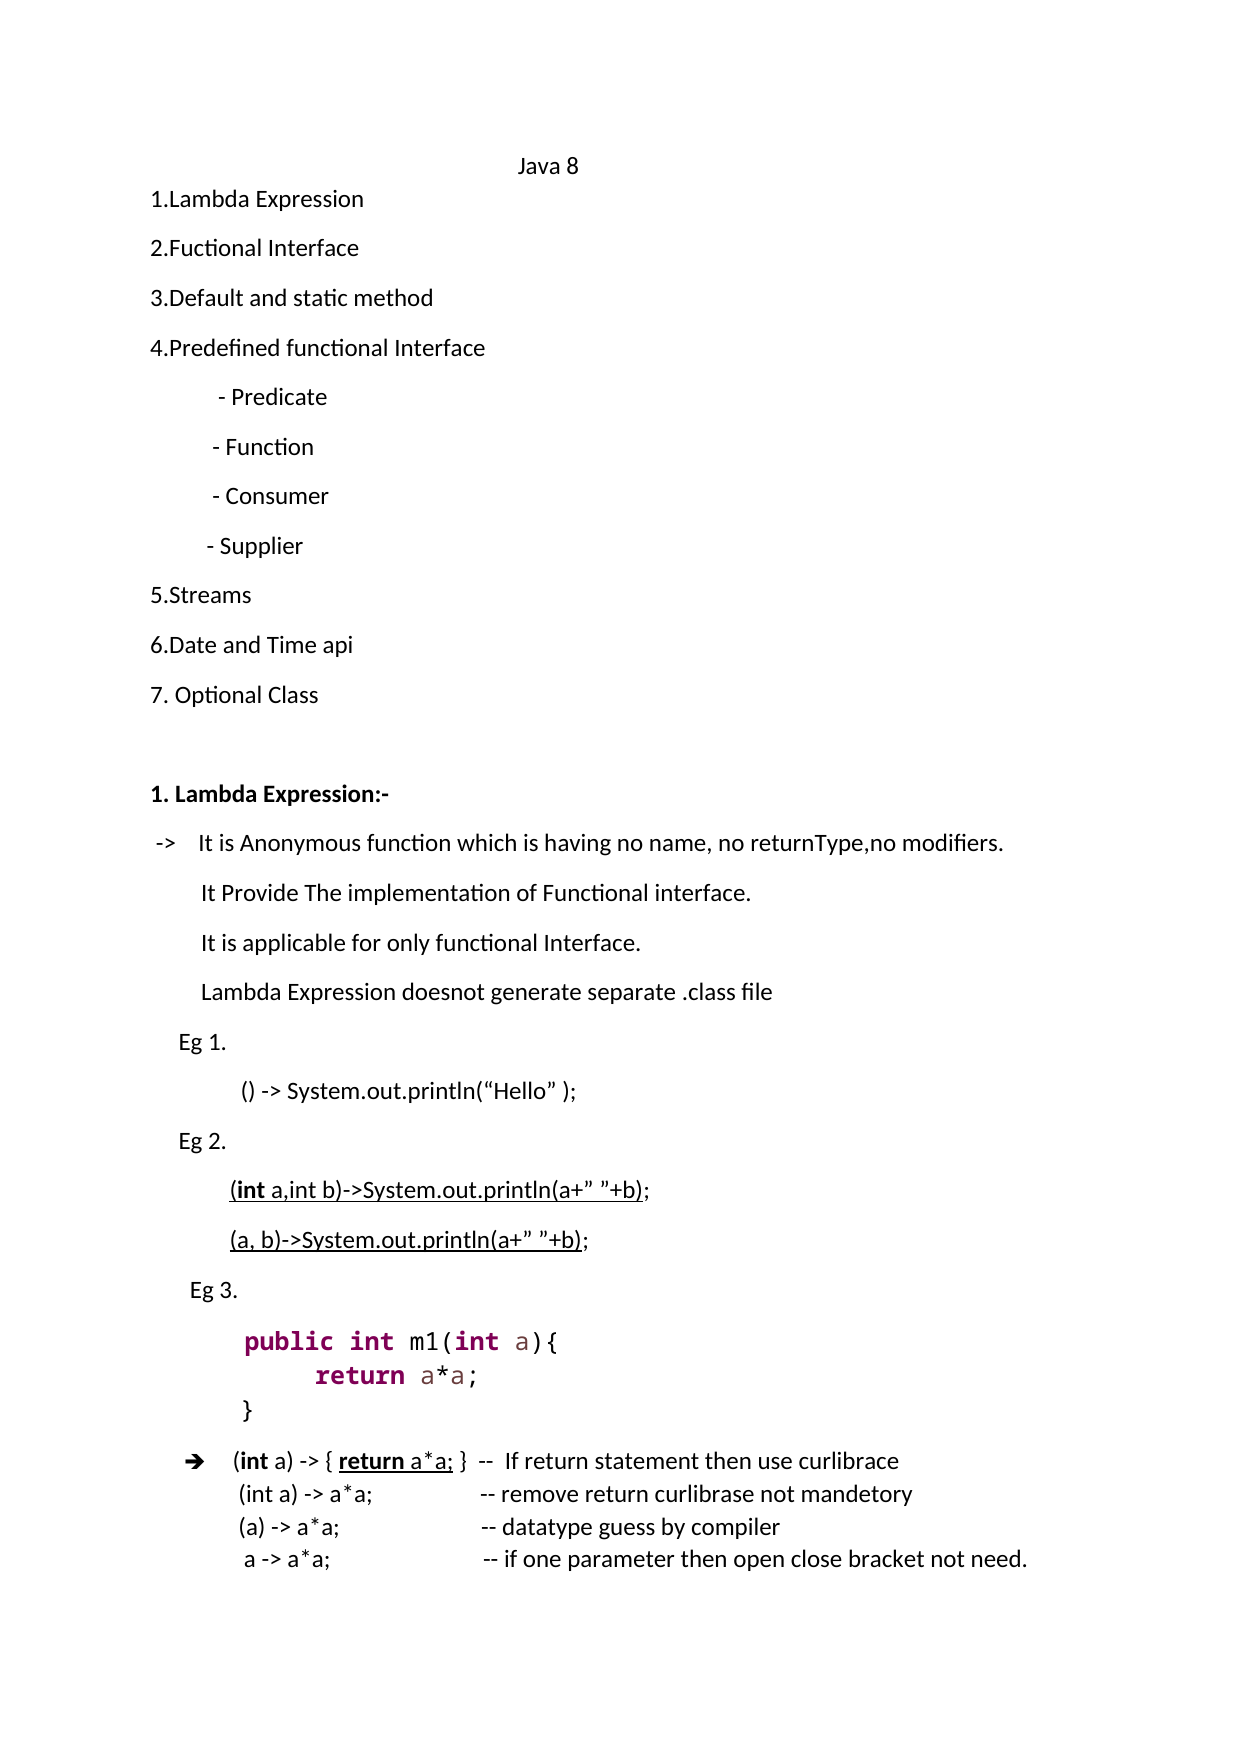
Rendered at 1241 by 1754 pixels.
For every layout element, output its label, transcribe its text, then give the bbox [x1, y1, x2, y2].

text (a, b)->System.out.println(a+” ”+b); [150, 1224, 1090, 1255]
text 5.Streams [150, 579, 1090, 610]
text Eg 2. [150, 1125, 1090, 1156]
list (int a) -> a*a; -- remove return curlibrase not mandetory [221, 1478, 1090, 1508]
text 7. Optional Class [150, 679, 1090, 709]
text -> It is Anonymous function which is having no name, no returnType,no modifiers. [150, 827, 1090, 858]
text (int a,int b)->System.out.println(a+” ”+b); [150, 1174, 1090, 1205]
text 1. Lambda Expression:- [150, 778, 1090, 808]
text Lambda Expression doesnot generate separate .class file [150, 976, 1090, 1007]
text Java 8 [150, 150, 1090, 181]
text } [150, 1391, 1090, 1426]
text It is applicable for only functional Interface. [150, 927, 1090, 957]
text 3.Default and static method [150, 282, 1090, 313]
text return a*a; [150, 1357, 1090, 1391]
list a -> a*a; -- if one parameter then open close bracket not need. [221, 1544, 1090, 1574]
text () -> System.out.println(“Hello” ); [150, 1075, 1090, 1106]
text - Function [150, 431, 1090, 461]
text Eg 3. [150, 1274, 1090, 1304]
text 4.Predefined functional Interface [150, 332, 1090, 362]
text 2.Fuctional Interface [150, 232, 1090, 263]
text public int m1(int a){ [150, 1323, 1090, 1357]
text - Predicate [150, 381, 1090, 412]
text Eg 1. [150, 1026, 1090, 1056]
list (a) -> a*a; -- datatype guess by compiler [221, 1511, 1090, 1541]
text 6.Date and Time api [150, 629, 1090, 660]
text - Consumer [150, 480, 1090, 511]
text - Supplier [150, 530, 1090, 561]
text 1.Lambda Expression [150, 183, 1090, 213]
text It Provide The implementation of Functional interface. [150, 877, 1090, 908]
list (int a) -> { return a*a; } -- If return statement then use curlibrace [184, 1445, 1090, 1475]
